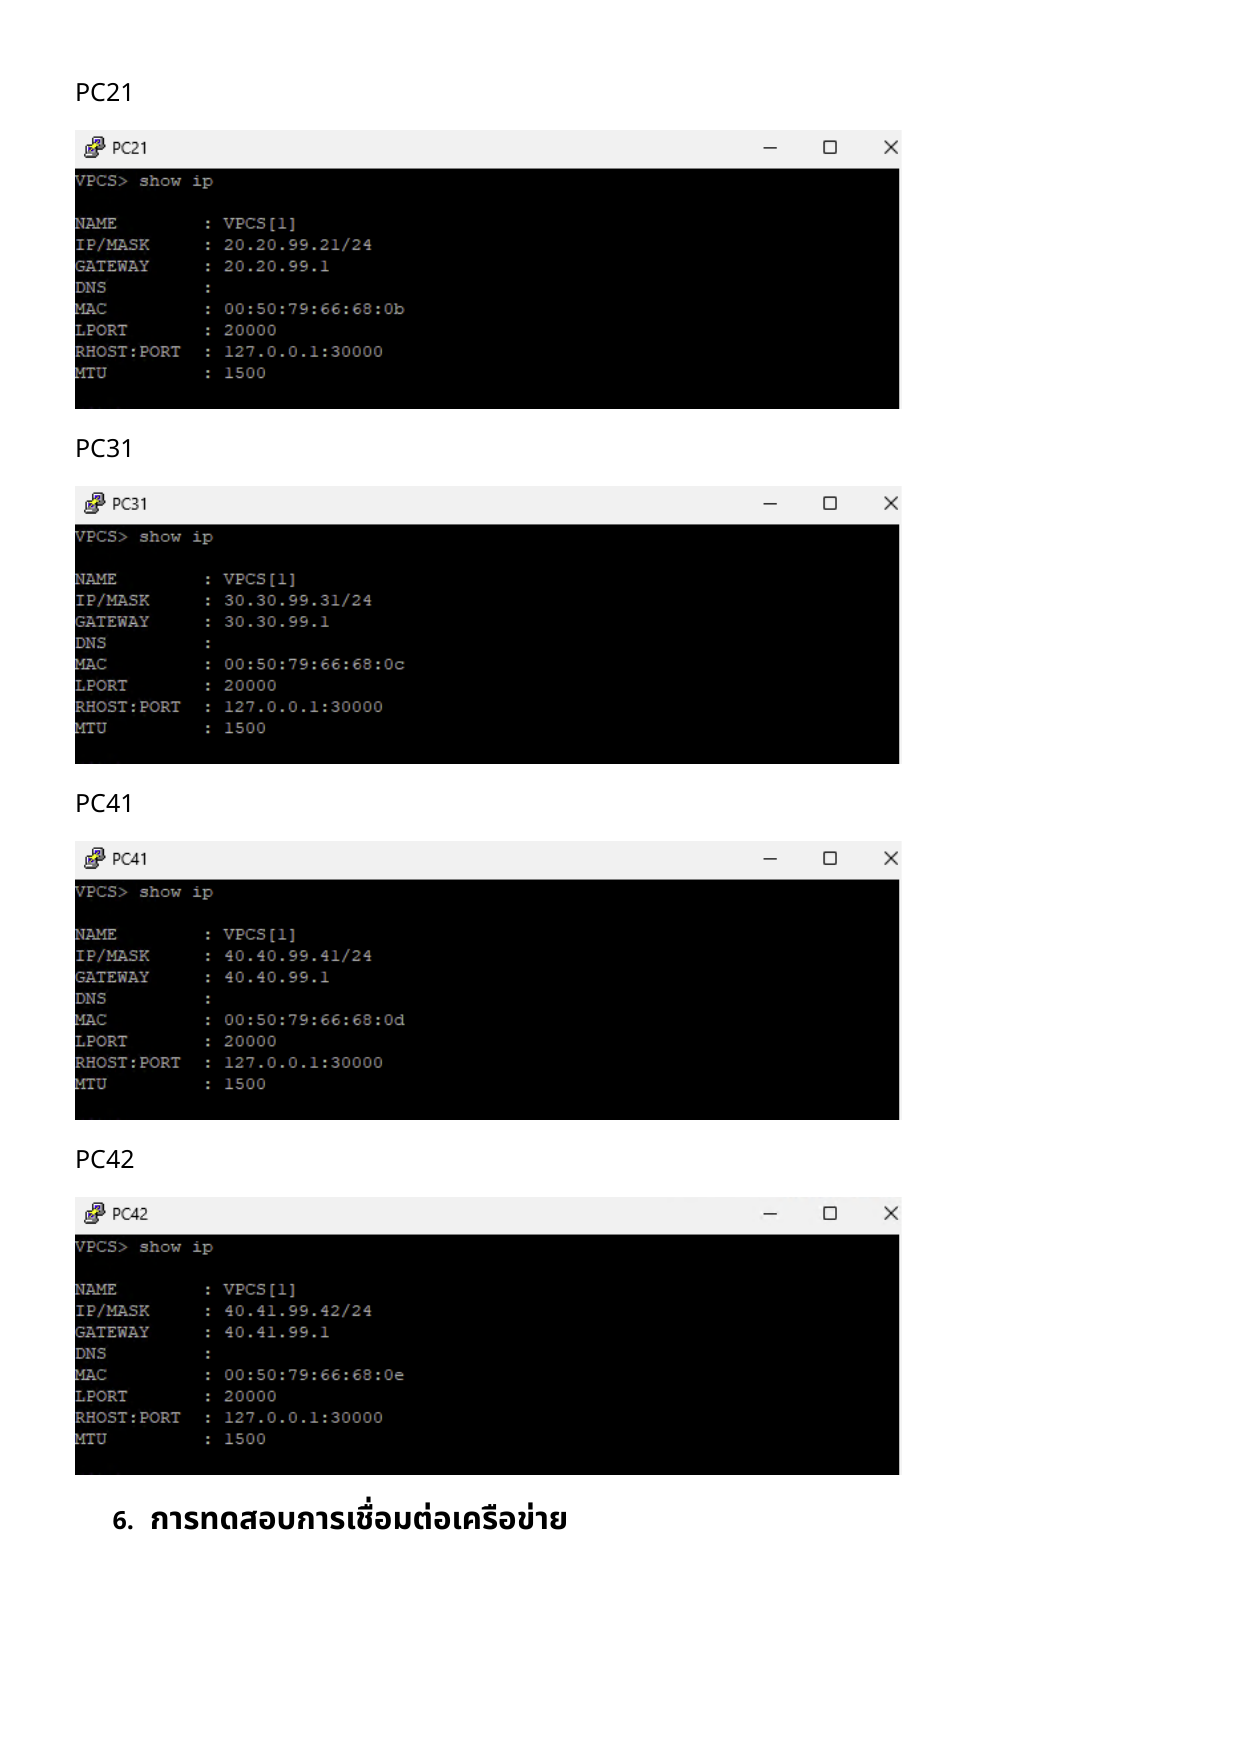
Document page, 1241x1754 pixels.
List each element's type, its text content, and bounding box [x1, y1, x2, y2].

text PC42 [75, 1141, 1165, 1175]
text PC31 [75, 430, 1165, 464]
text PC41 [75, 786, 1165, 820]
picture [75, 130, 902, 409]
picture [75, 841, 902, 1120]
list การทดสอบการเชื่อมต่อเครือข่าย [112, 1497, 1165, 1544]
picture [75, 1197, 902, 1475]
text PC21 [75, 75, 1165, 109]
picture [75, 486, 902, 764]
